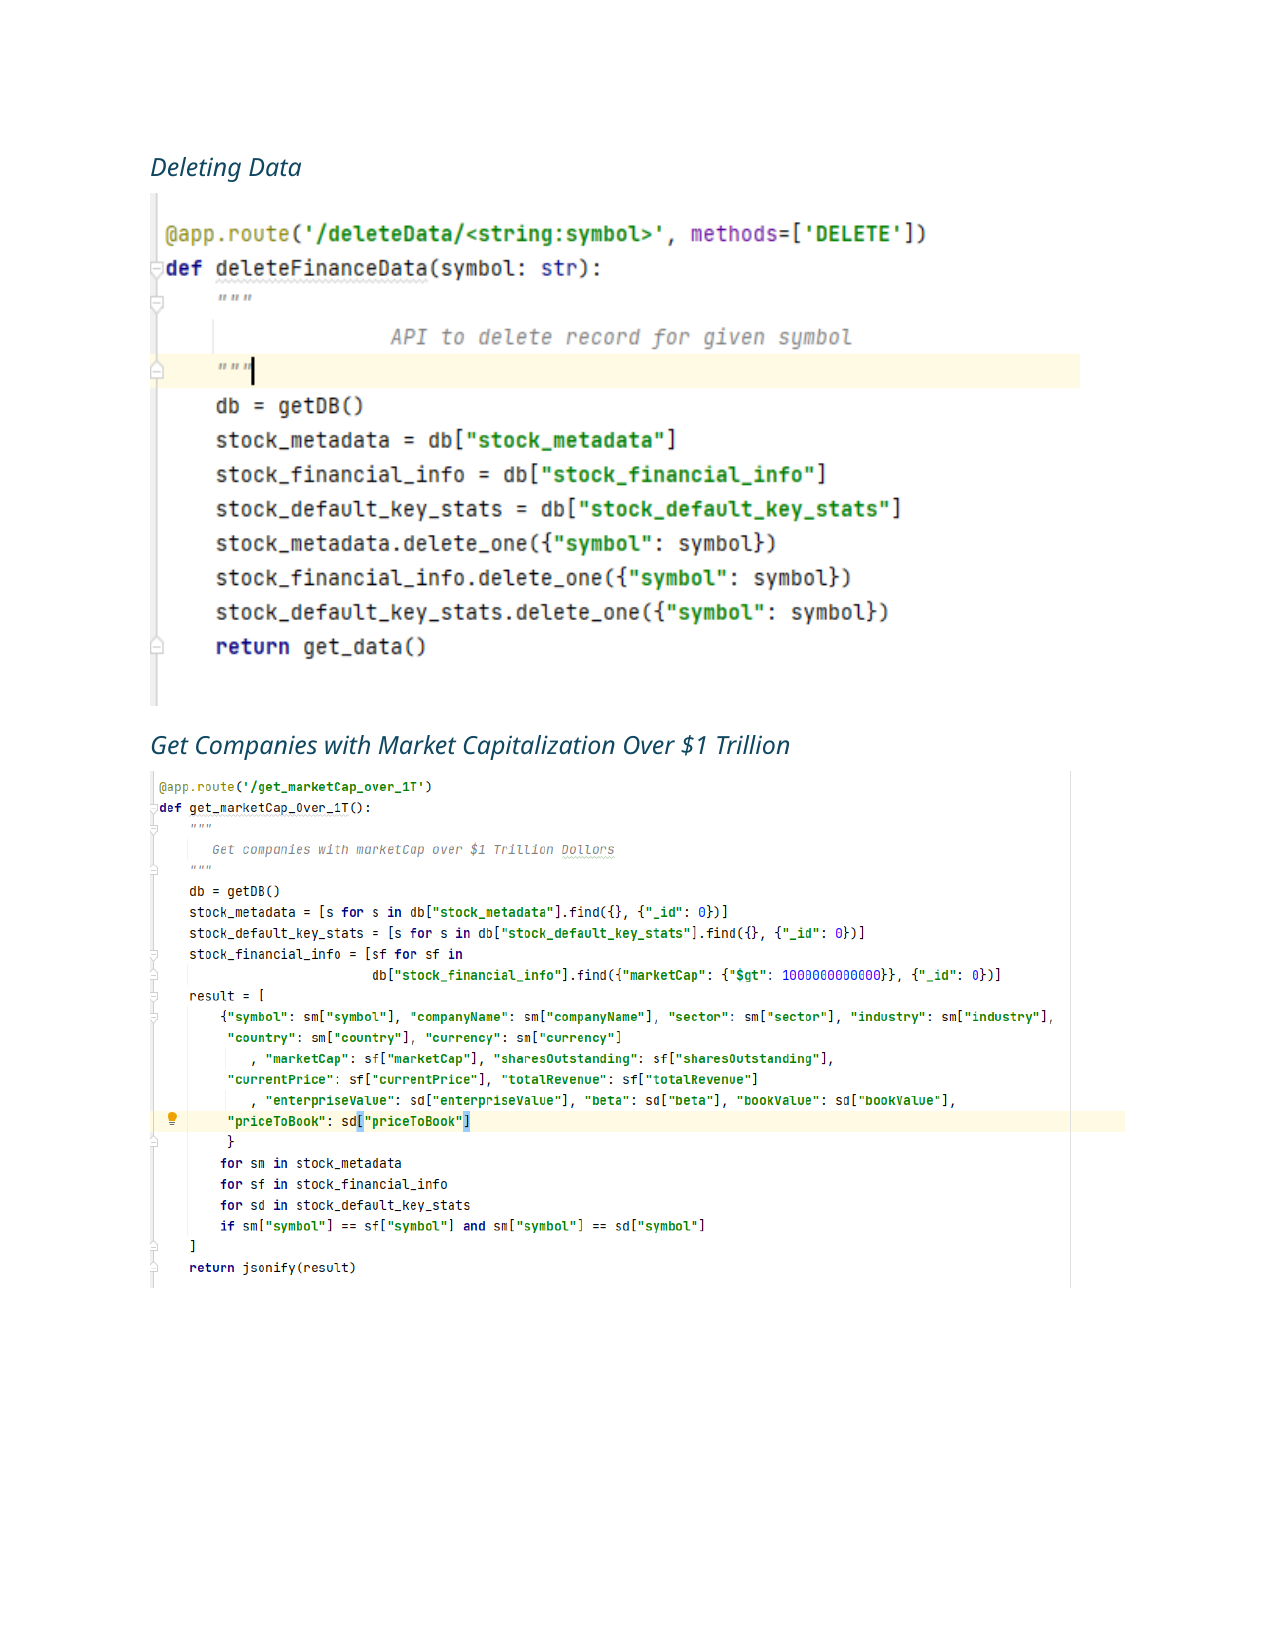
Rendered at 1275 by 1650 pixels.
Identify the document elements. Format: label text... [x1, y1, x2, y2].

subtitle Deleting Data [150, 150, 1125, 184]
subtitle Get Companies with Market Capitalization Over $1 Trillion [150, 728, 1125, 762]
picture [150, 771, 1125, 1288]
picture [150, 193, 1080, 706]
